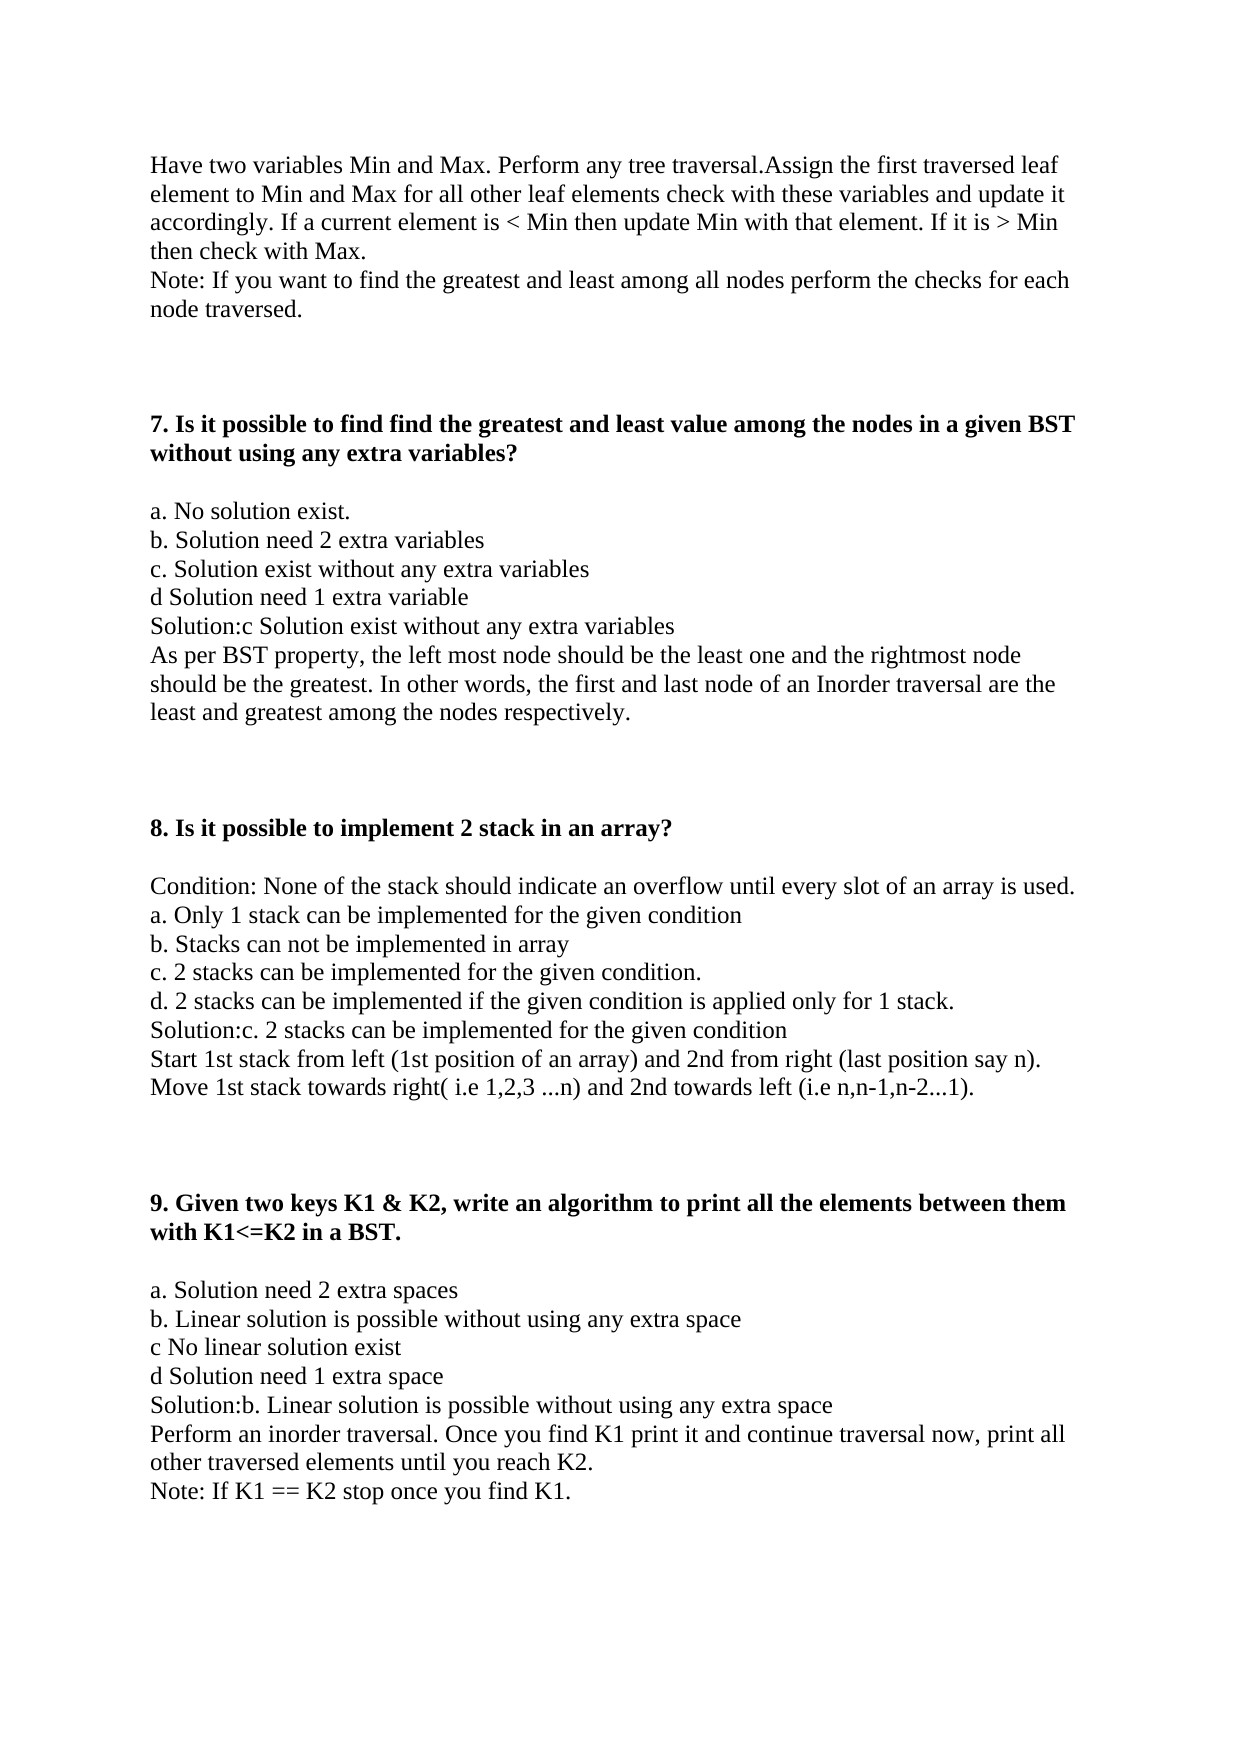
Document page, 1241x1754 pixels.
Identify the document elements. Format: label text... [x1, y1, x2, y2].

text 7. Is it possible to find find the greatest and least value among the nodes in a given BST without using any extra variables? [150, 409, 1090, 467]
text 9. Given two keys K1 & K2, write an algorithm to print all the elements between them with K1<=K2 in a BST. [150, 1188, 1090, 1246]
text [150, 150, 1090, 322]
text a. Solution need 2 extra spaces b. Linear solution is possible without using any extra space c No linear solution exist d Solution need 1 extra space Solution:b. Linear solution is possible without using any extra space Perform an inorder traversal. Once you find K1 print it and continue traversal now, print all other traversed elements until you reach K2. Note: If K1 == K2 stop once you find K1. [150, 1275, 1090, 1505]
text a. No solution exist. b. Solution need 2 extra variables c. Solution exist without any extra variables d Solution need 1 extra variable Solution:c Solution exist without any extra variables As per BST property, the left most node should be the least one and the rightmost node should be the greatest. In other words, the first and last node of an Inorder traversal are the least and greatest among the nodes respectively. [150, 496, 1090, 726]
text 8. Is it possible to implement 2 stack in an array? [150, 813, 1090, 842]
text Condition: None of the stack should indicate an overflow until every slot of an array is used. a. Only 1 stack can be implemented for the given condition b. Stacks can not be implemented in array c. 2 stacks can be implemented for the given condition. d. 2 stacks can be implemented if the given condition is applied only for 1 stack. Solution:c. 2 stacks can be implemented for the given condition Start 1st stack from left (1st position of an array) and 2nd from right (last position say n). Move 1st stack towards right( i.e 1,2,3 ...n) and 2nd towards left (i.e n,n-1,n-2...1). [150, 871, 1090, 1101]
